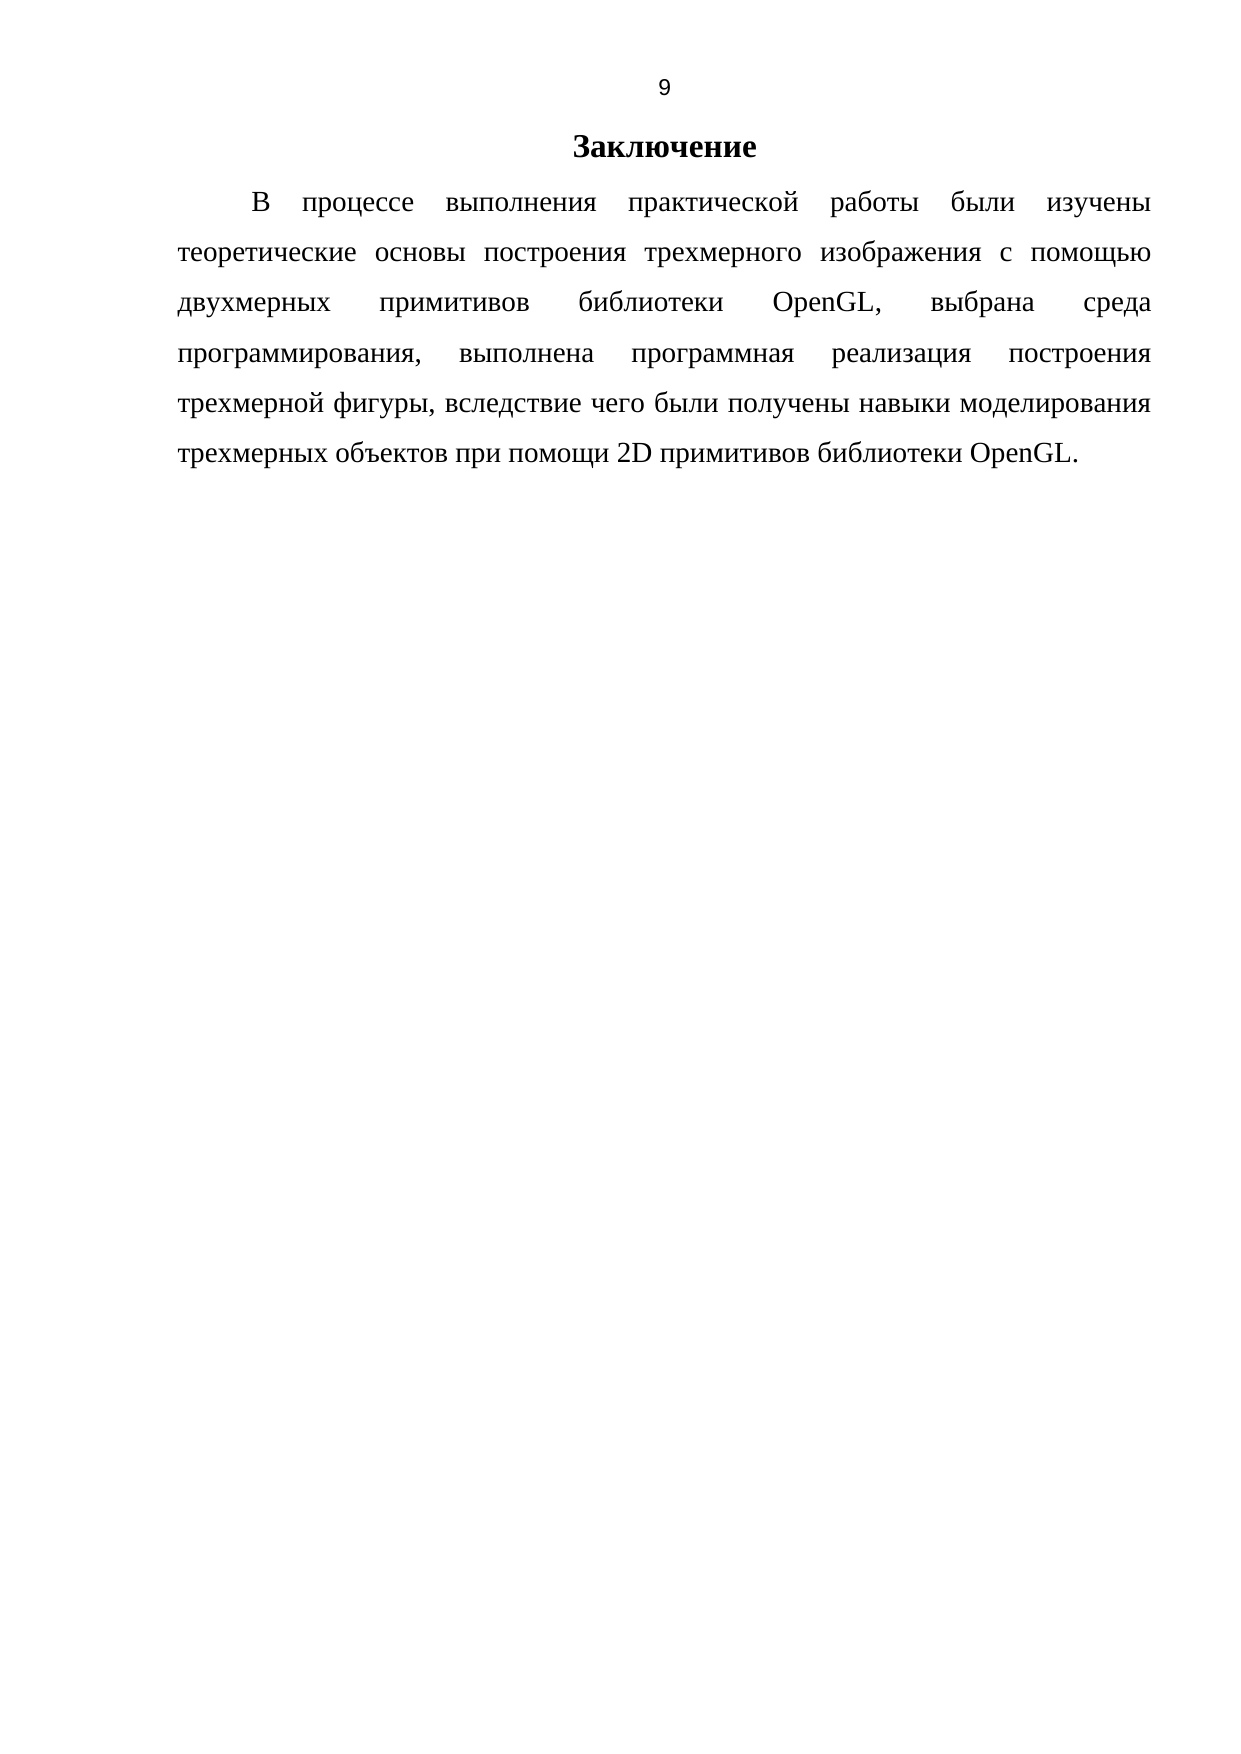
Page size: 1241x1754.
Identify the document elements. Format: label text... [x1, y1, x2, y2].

text В процессе выполнения практической работы были изучены теоретические основы построения трехмерного изображения с помощью двухмерных примитивов библиотеки OpenGL, выбрана среда программирования, выполнена программная реализация построения трехмерной фигуры, вследствие чего были получены навыки моделирования трехмерных объектов при помощи 2D примитивов библиотеки OpenGL. [177, 184, 1152, 469]
text Заключение [177, 126, 1152, 165]
